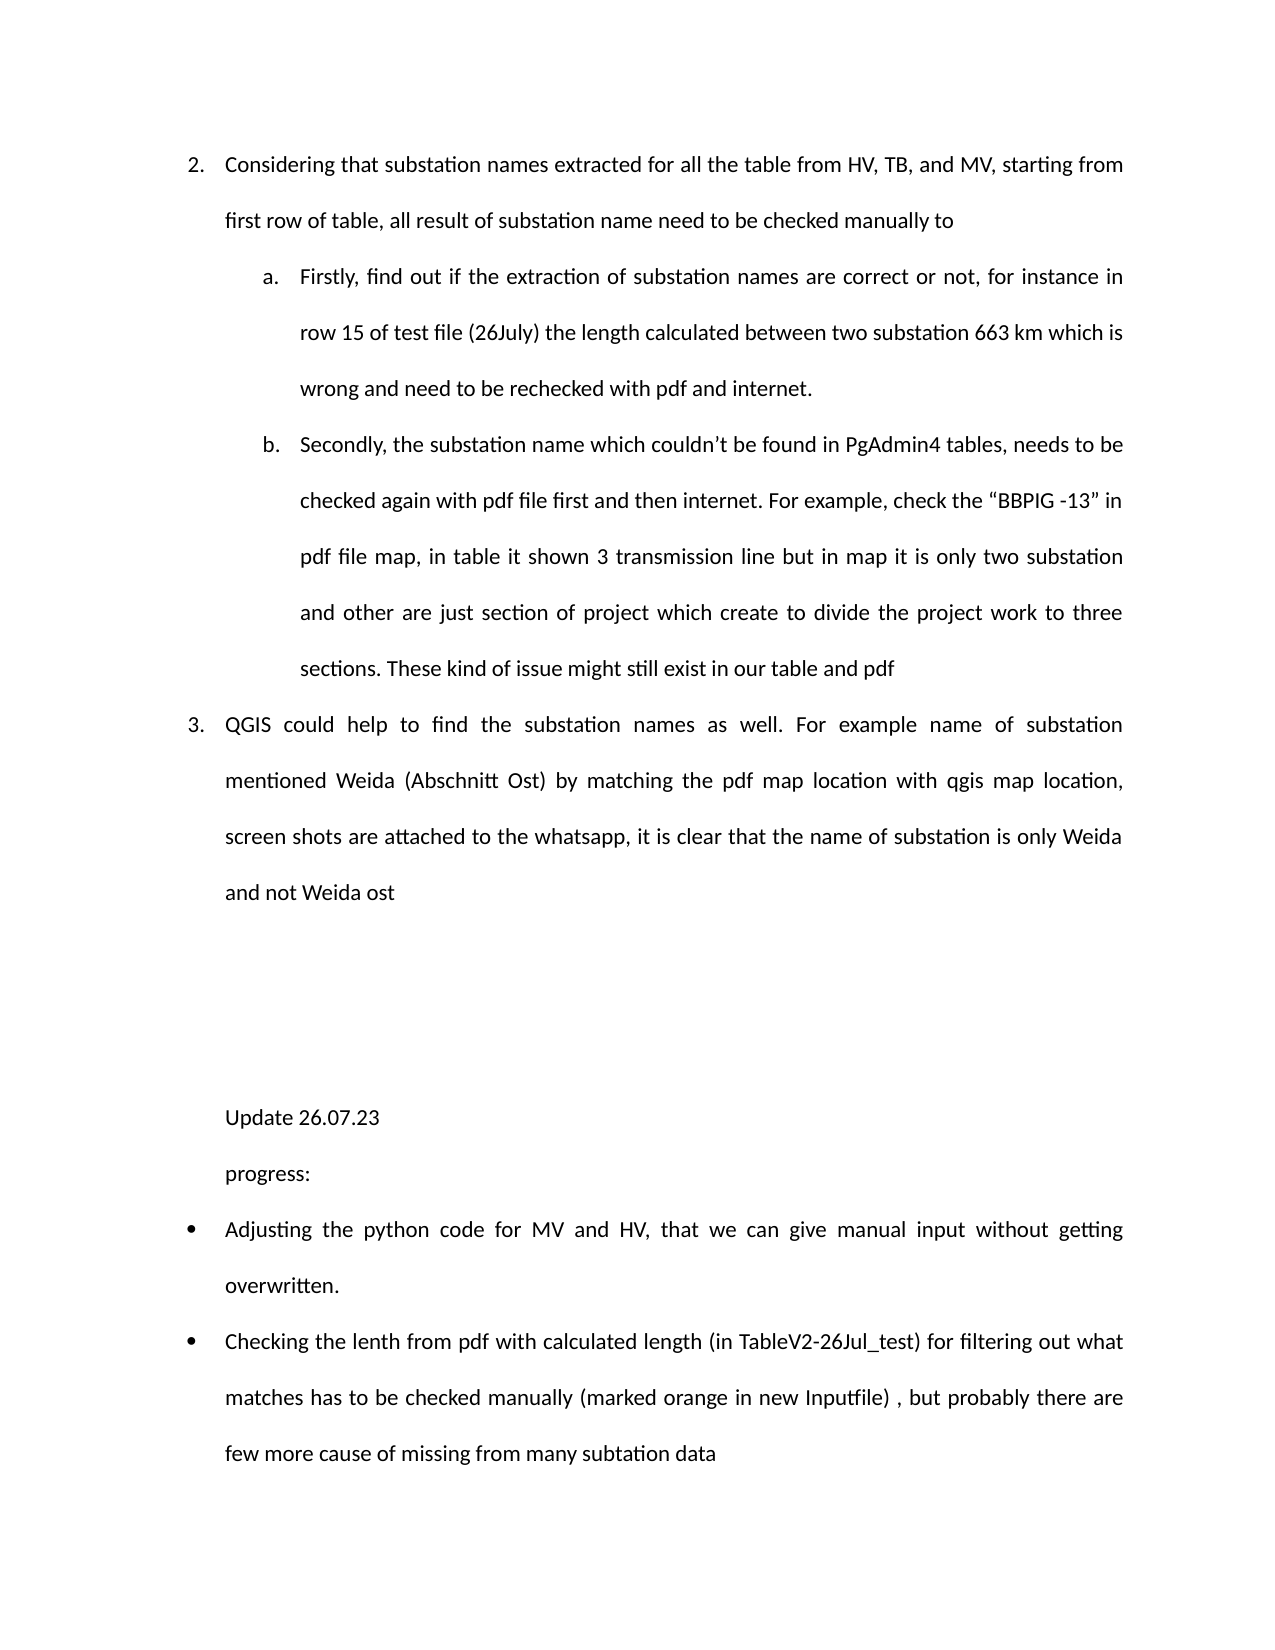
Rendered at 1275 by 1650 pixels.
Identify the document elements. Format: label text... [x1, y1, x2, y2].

list Firstly, find out if the extraction of substation names are correct or not, for instance in row 15 of test file (26July) the length calculated between two substation 663 km which is wrong and need to be rechecked with pdf and internet. [262, 262, 1125, 402]
list Update 26.07.23 [225, 1103, 1125, 1131]
list progress: [225, 1159, 1125, 1187]
list QGIS could help to find the substation names as well. For example name of substation mentioned Weida (Abschnitt Ost) by matching the pdf map location with qgis map location, screen shots are attached to the whatsapp, it is clear that the name of substation is only Weida and not Weida ost [187, 710, 1125, 907]
list Adjusting the python code for MV and HV, that we can give manual input without getting overwritten. [187, 1215, 1125, 1299]
list Considering that substation names extracted for all the table from HV, TB, and MV, starting from first row of table, all result of substation name need to be checked manually to [187, 150, 1125, 234]
list Secondly, the substation name which couldn’t be found in PgAdmin4 tables, needs to be checked again with pdf file first and then internet. For example, check the “BBPIG -13” in pdf file map, in table it shown 3 transmission line but in map it is only two substation and other are just section of project which create to divide the project work to three sections. These kind of issue might still exist in our table and pdf [262, 430, 1125, 682]
